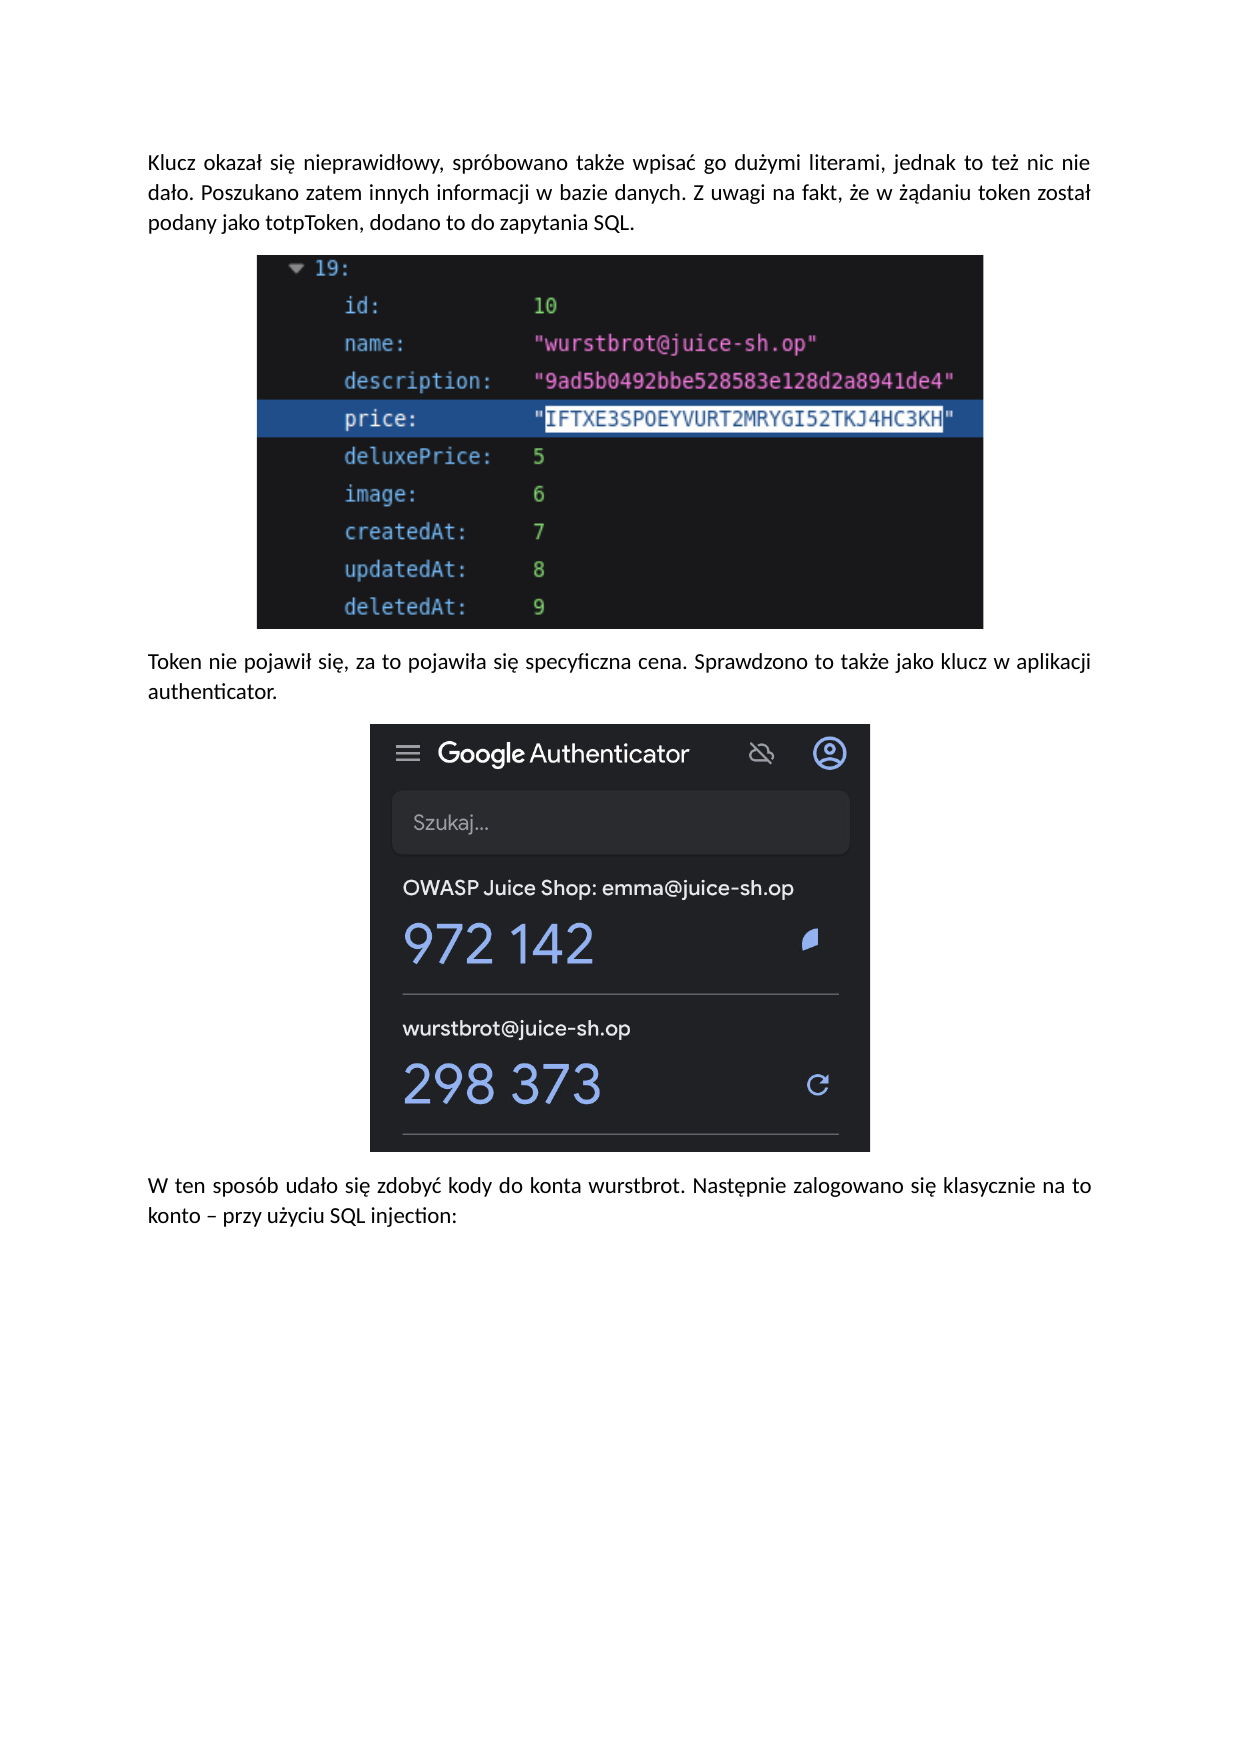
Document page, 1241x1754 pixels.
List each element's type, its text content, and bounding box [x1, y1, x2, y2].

picture [256, 255, 984, 629]
text Klucz okazał się nieprawidłowy, spróbowano także wpisać go dużymi literami, jednak to też nic nie dało. Poszukano zatem innych informacji w bazie danych. Z uwagi na fakt, że w żądaniu token został podany jako totpToken, dodano to do zapytania SQL. [148, 148, 1093, 236]
picture [370, 724, 871, 1152]
text Token nie pojawił się, za to pojawiła się specyficzna cena. Sprawdzono to także jako klucz w aplikacji authenticator. [148, 647, 1093, 705]
text W ten sposób udało się zdobyć kody do konta wurstbrot. Następnie zalogowano się klasycznie na to konto – przy użyciu SQL injection: [148, 1171, 1093, 1229]
